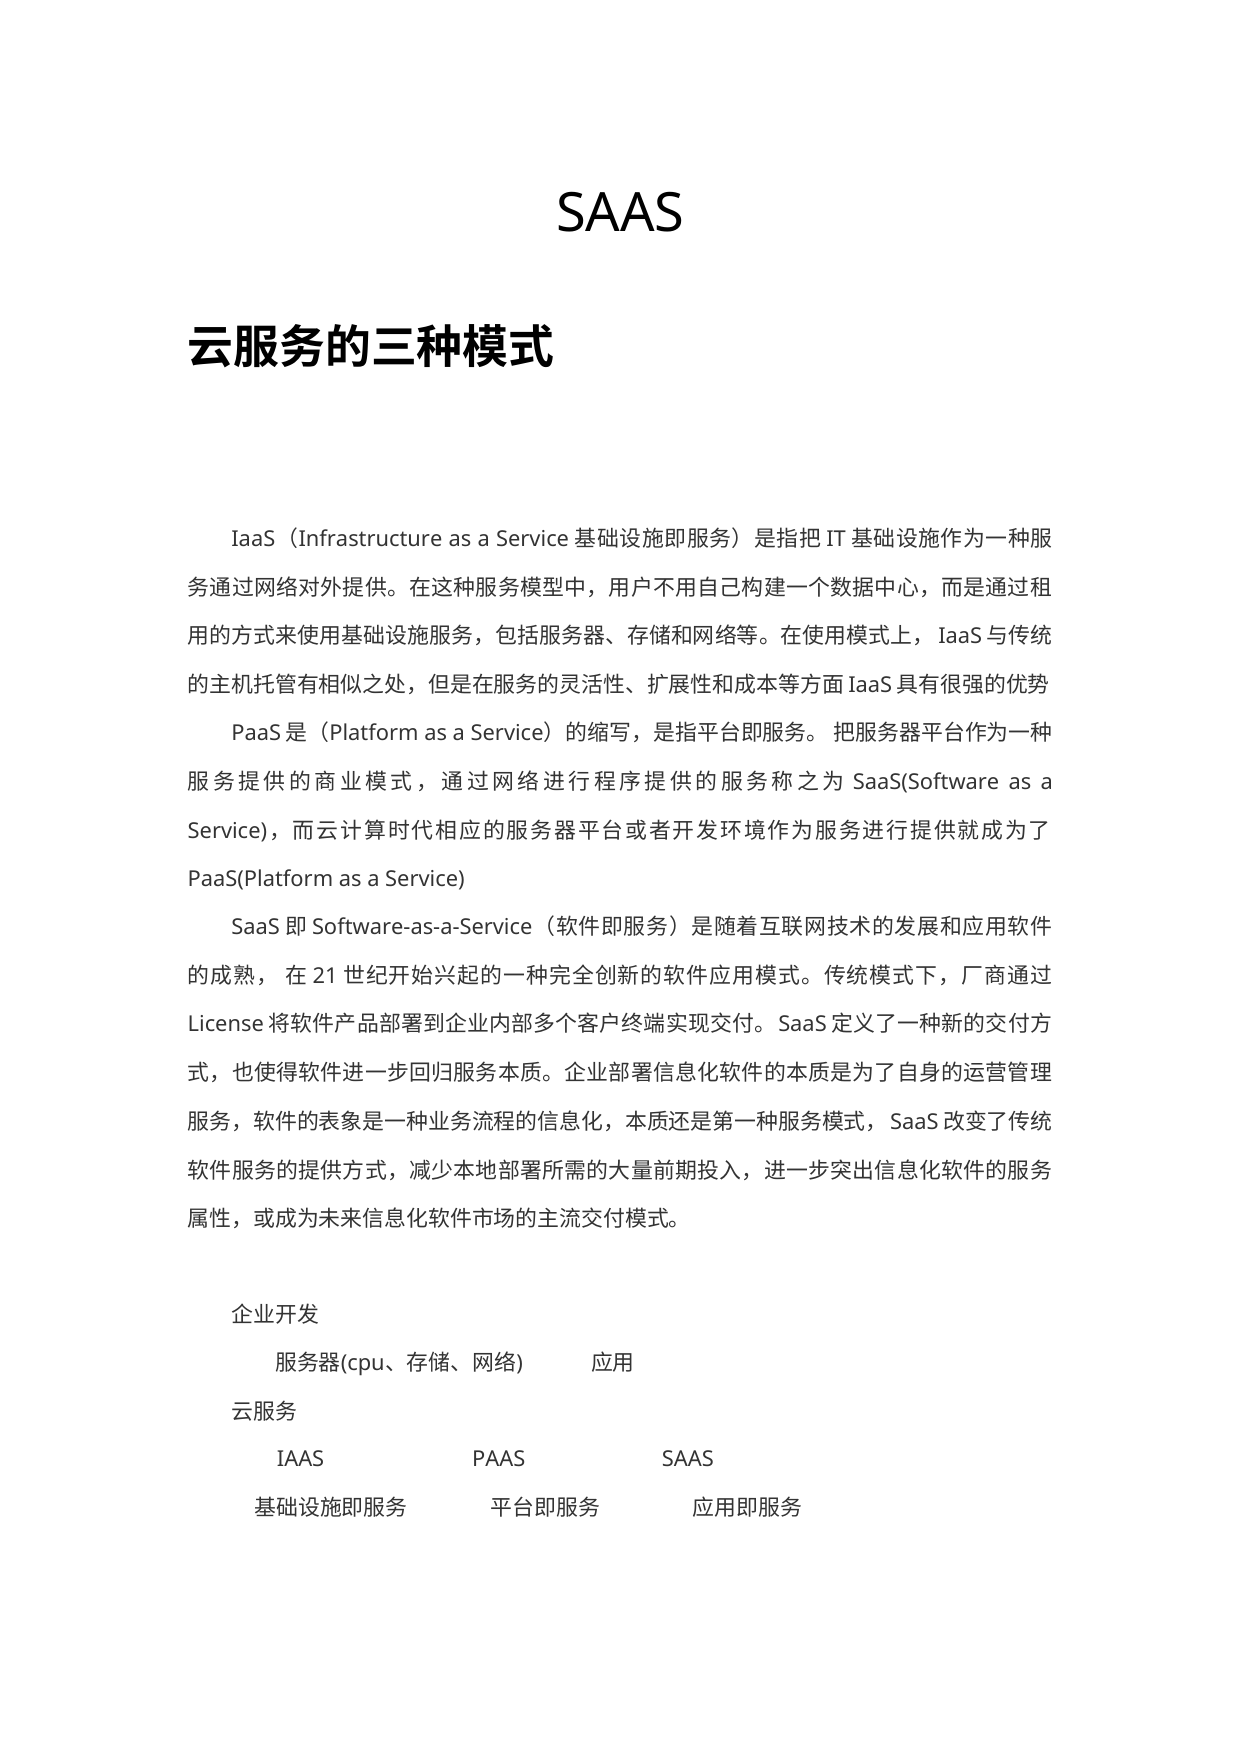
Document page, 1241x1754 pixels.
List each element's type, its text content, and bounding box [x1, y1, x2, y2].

text SaaS即Software-as-a-Service（软件即服务）是随着互联网技术的发展和应用软件的成熟， 在21世纪开始兴起的一种完全创新的软件应用模式。传统模式下，厂商通过License将软件产品部署到企业内部多个客户终端实现交付。SaaS定义了一种新的交付方式，也使得软件进一步回归服务本质。企业部署信息化软件的本质是为了自身的运营管理服务，软件的表象是一种业务流程的信息化，本质还是第一种服务模式，SaaS改变了传统软件服务的提供方式，减少本地部署所需的大量前期投入，进一步突出信息化软件的服务属性，或成为未来信息化软件市场的主流交付模式。 [187, 908, 1053, 1233]
text 云服务 [187, 1393, 1053, 1426]
text IaaS（Infrastructure as a Service基础设施即服务）是指把IT基础设施作为一种服务通过网络对外提供。在这种服务模型中，用户不用自己构建一个数据中心，而是通过租用的方式来使用基础设施服务，包括服务器、存储和网络等。在使用模式上，IaaS与传统的主机托管有相似之处，但是在服务的灵活性、扩展性和成本等方面IaaS具有很强的优势 [187, 520, 1053, 699]
text 服务器(cpu、存储、网络) 应用 [187, 1345, 1053, 1378]
text 基础设施即服务 平台即服务 应用即服务 [187, 1489, 1053, 1522]
text 企业开发 [187, 1297, 1053, 1329]
text SAAS [187, 162, 1053, 259]
text PaaS是（Platform as a Service）的缩写，是指平台即服务。 把服务器平台作为一种服务提供的商业模式，通过网络进行程序提供的服务称之为SaaS(Software as a Service)，而云计算时代相应的服务器平台或者开发环境作为服务进行提供就成为了PaaS(Platform as a Service) [187, 715, 1053, 894]
text IAAS PAAS SAAS [187, 1442, 1053, 1474]
subtitle 云服务的三种模式 [187, 295, 1053, 392]
